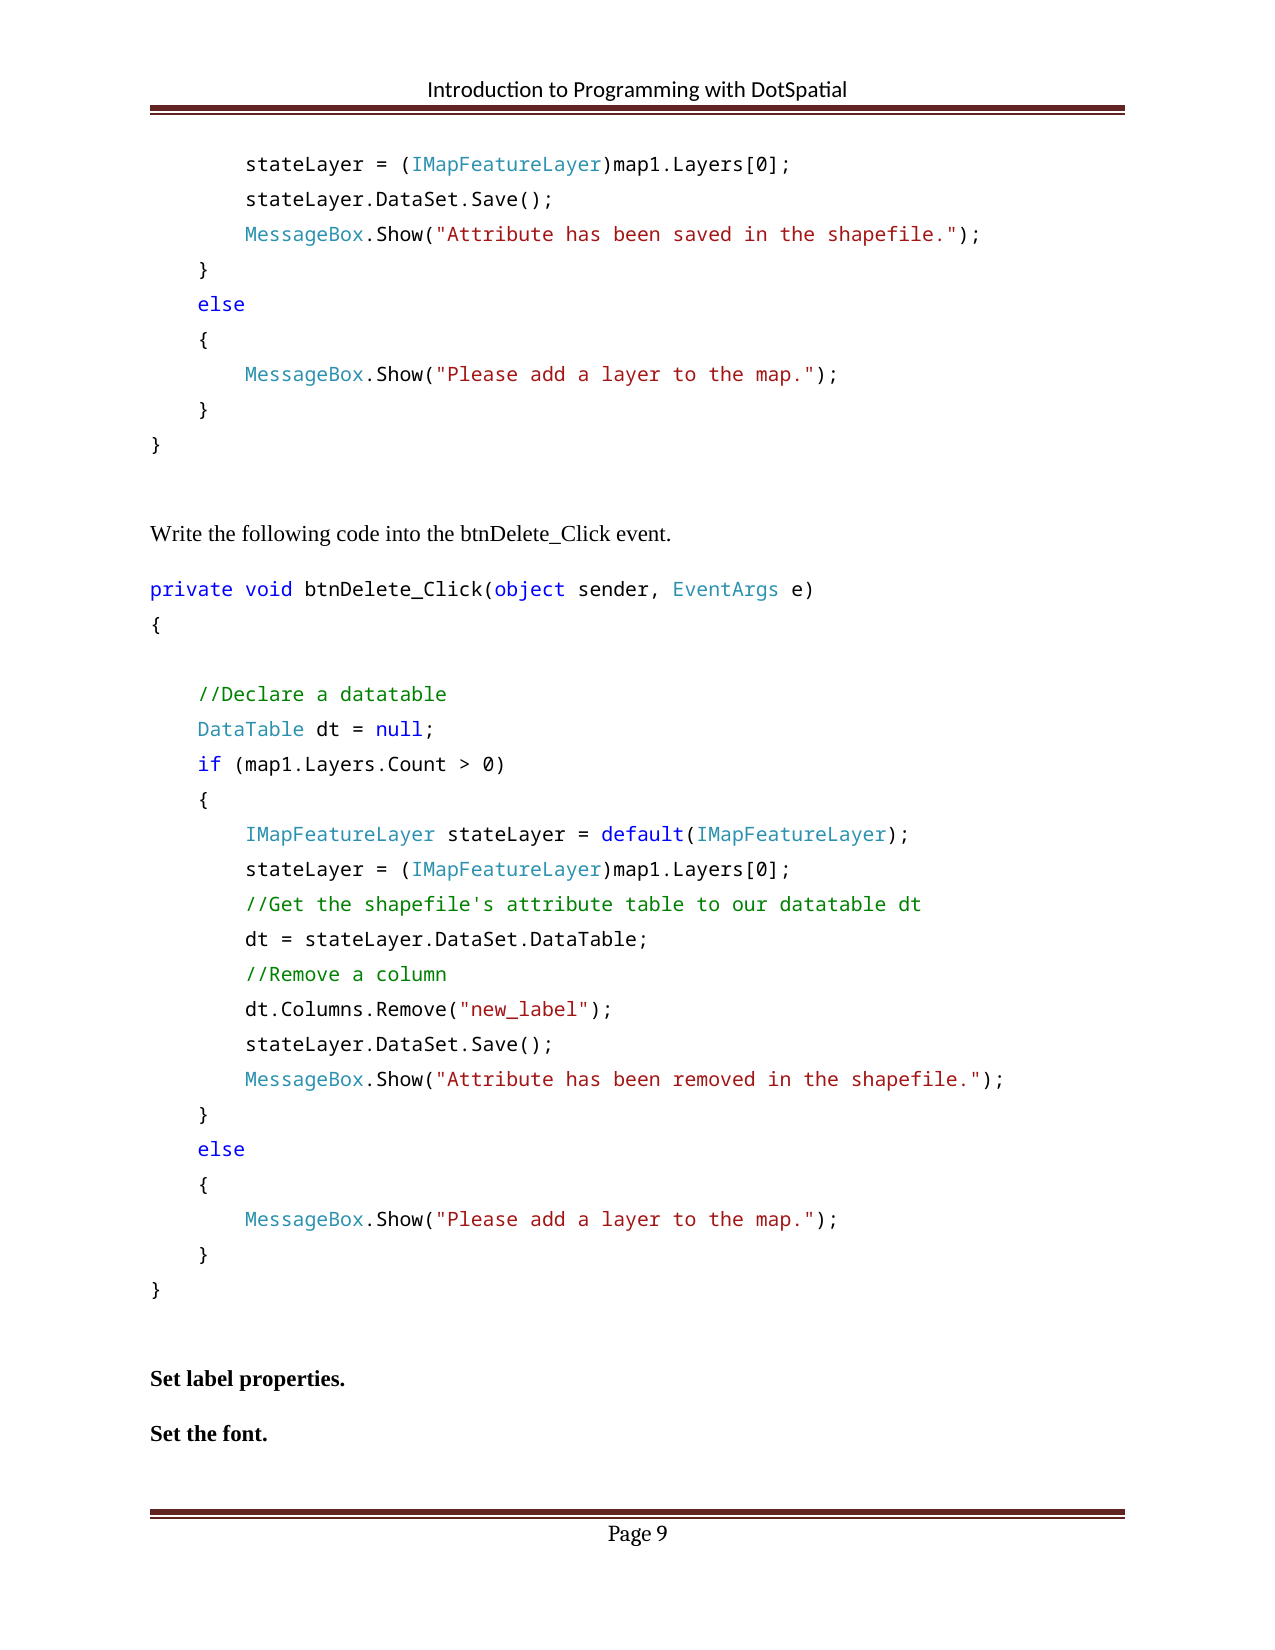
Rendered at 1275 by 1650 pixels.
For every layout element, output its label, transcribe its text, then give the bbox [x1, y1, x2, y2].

text MessageBox.Show("Attribute has been removed in the shapefile."); [150, 1065, 1125, 1092]
text if (map1.Layers.Count > 0) [150, 750, 1125, 777]
text } [150, 395, 1125, 422]
text IMapFeatureLayer stateLayer = default(IMapFeatureLayer); [150, 820, 1125, 847]
text dt.Columns.Remove("new_label"); [150, 995, 1125, 1022]
text Set the font. [150, 1420, 1125, 1446]
text else [150, 1135, 1125, 1162]
text } [150, 430, 1125, 457]
text MessageBox.Show("Please add a layer to the map."); [150, 1205, 1125, 1232]
text stateLayer = (IMapFeatureLayer)map1.Layers[0]; [150, 150, 1125, 177]
text stateLayer.DataSet.Save(); [150, 1030, 1125, 1057]
text stateLayer.DataSet.Save(); [150, 185, 1125, 212]
text //Remove a column [150, 960, 1125, 987]
text MessageBox.Show("Please add a layer to the map."); [150, 360, 1125, 387]
text } [150, 1275, 1125, 1302]
text dt = stateLayer.DataSet.DataTable; [150, 925, 1125, 952]
text else [150, 290, 1125, 317]
text stateLayer = (IMapFeatureLayer)map1.Layers[0]; [150, 855, 1125, 882]
text { [150, 785, 1125, 812]
text { [150, 610, 1125, 637]
text } [150, 1240, 1125, 1267]
text Set label properties. [150, 1365, 1125, 1391]
text //Declare a datatable [150, 680, 1125, 707]
text DataTable dt = null; [150, 715, 1125, 742]
text private void btnDelete_Click(object sender, EventArgs e) [150, 575, 1125, 602]
text //Get the shapefile's attribute table to our datatable dt [150, 890, 1125, 917]
text } [150, 255, 1125, 282]
text Write the following code into the btnDelete_Click event. [150, 520, 1125, 546]
text { [150, 325, 1125, 352]
text MessageBox.Show("Attribute has been saved in the shapefile."); [150, 220, 1125, 247]
text } [150, 1100, 1125, 1127]
text { [150, 1170, 1125, 1197]
